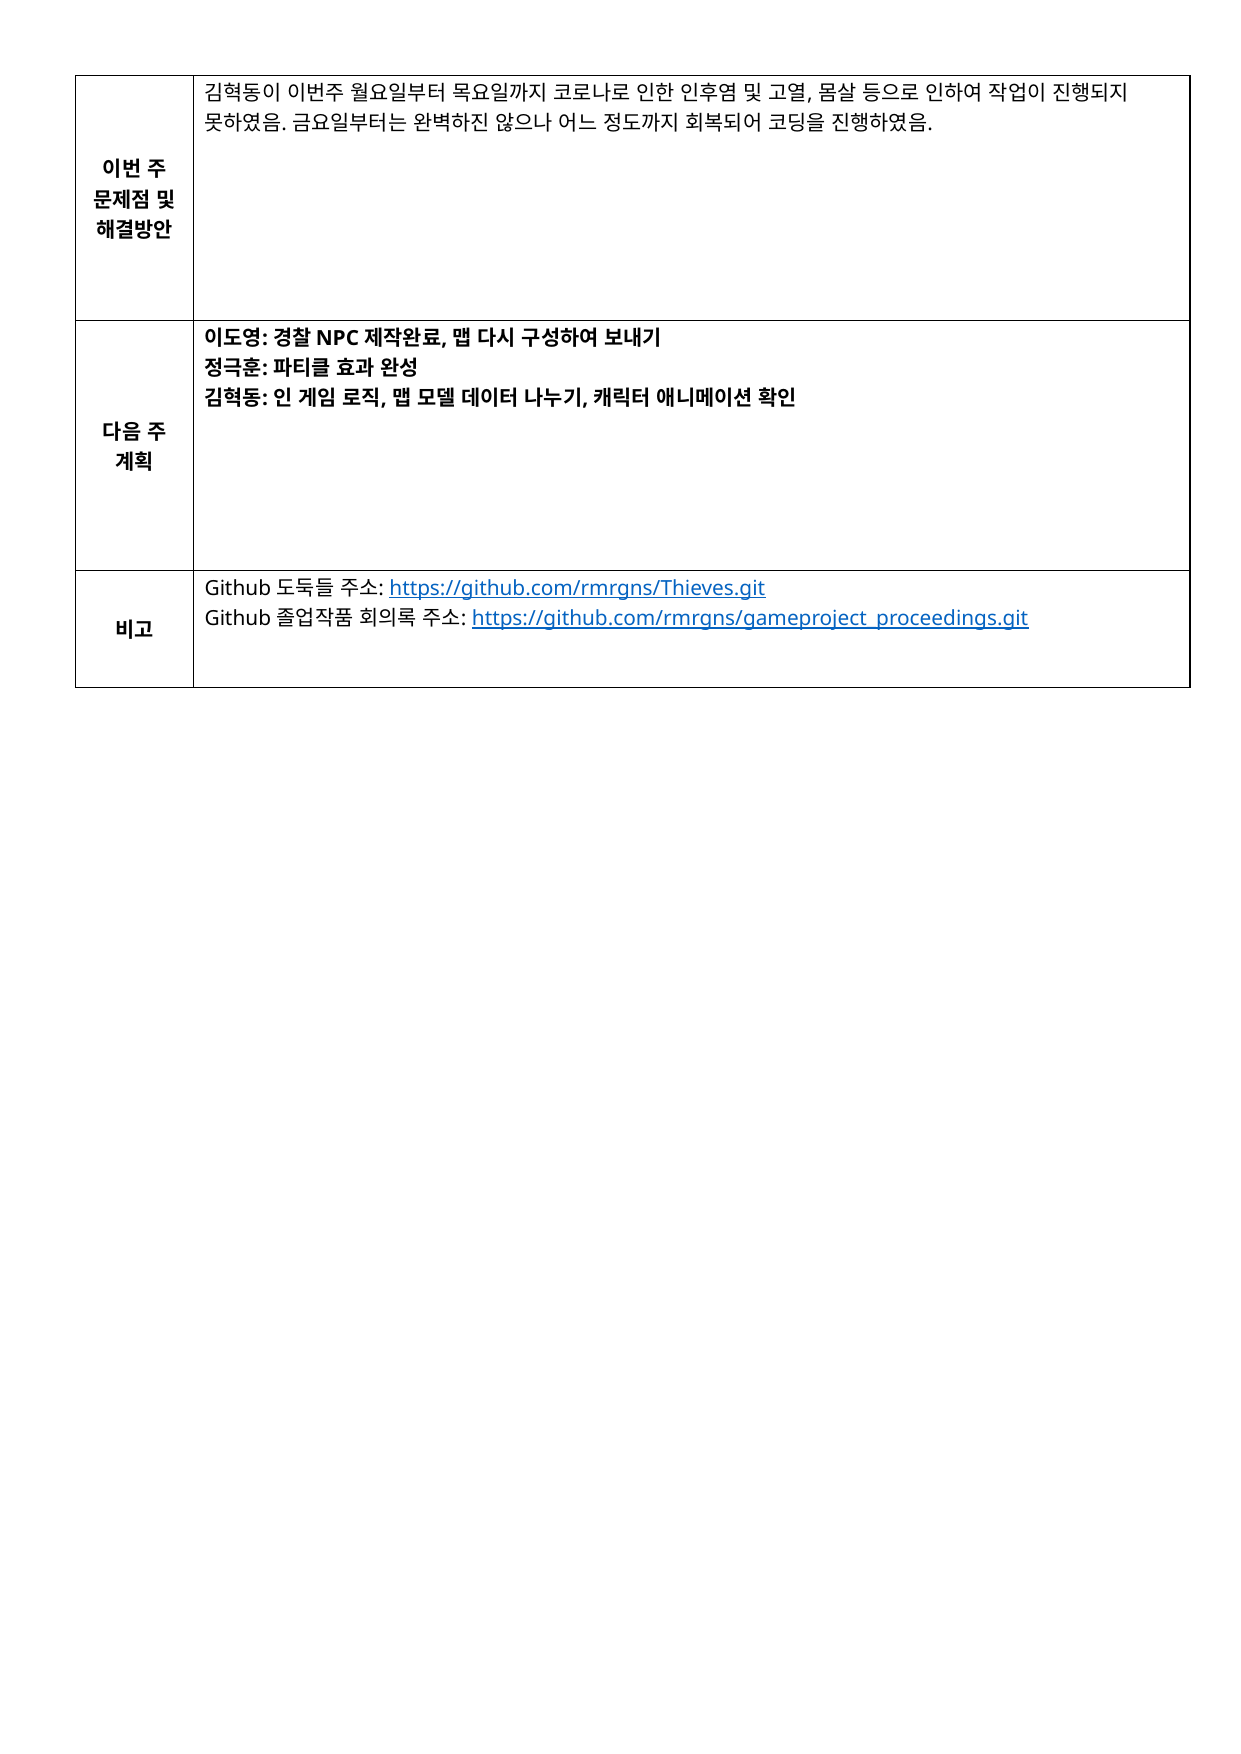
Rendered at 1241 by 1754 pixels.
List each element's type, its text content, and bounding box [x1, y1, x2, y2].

table_cell 이도영: 경찰NPC 제작완료, 맵 다시 구성하여 보내기 정극훈: 파티클 효과 완성 김혁동: 인 게임 로직, 맵 모델 데이터 나누기, 캐릭터 애니메이션 확인 [194, 321, 1189, 570]
table_cell Github 도둑들 주소: https://github.com/rmrgns/Thieves.git Github 졸업작품 회의록 주소: https://github.com/rmrgns/gameproject_proceedings.git [194, 571, 1189, 687]
table_cell 비고 [76, 571, 193, 687]
table_cell 김혁동이 이번주 월요일부터 목요일까지 코로나로 인한 인후염 및 고열, 몸살 등으로 인하여 작업이 진행되지 못하였음. 금요일부터는 완벽하진 않으나 어느 정도까지 회복되어 코딩을 진행하였음. [194, 76, 1189, 320]
table_cell 이번 주 문제점 및 해결방안 [76, 76, 193, 320]
table_cell 다음 주 계획 [76, 321, 193, 570]
